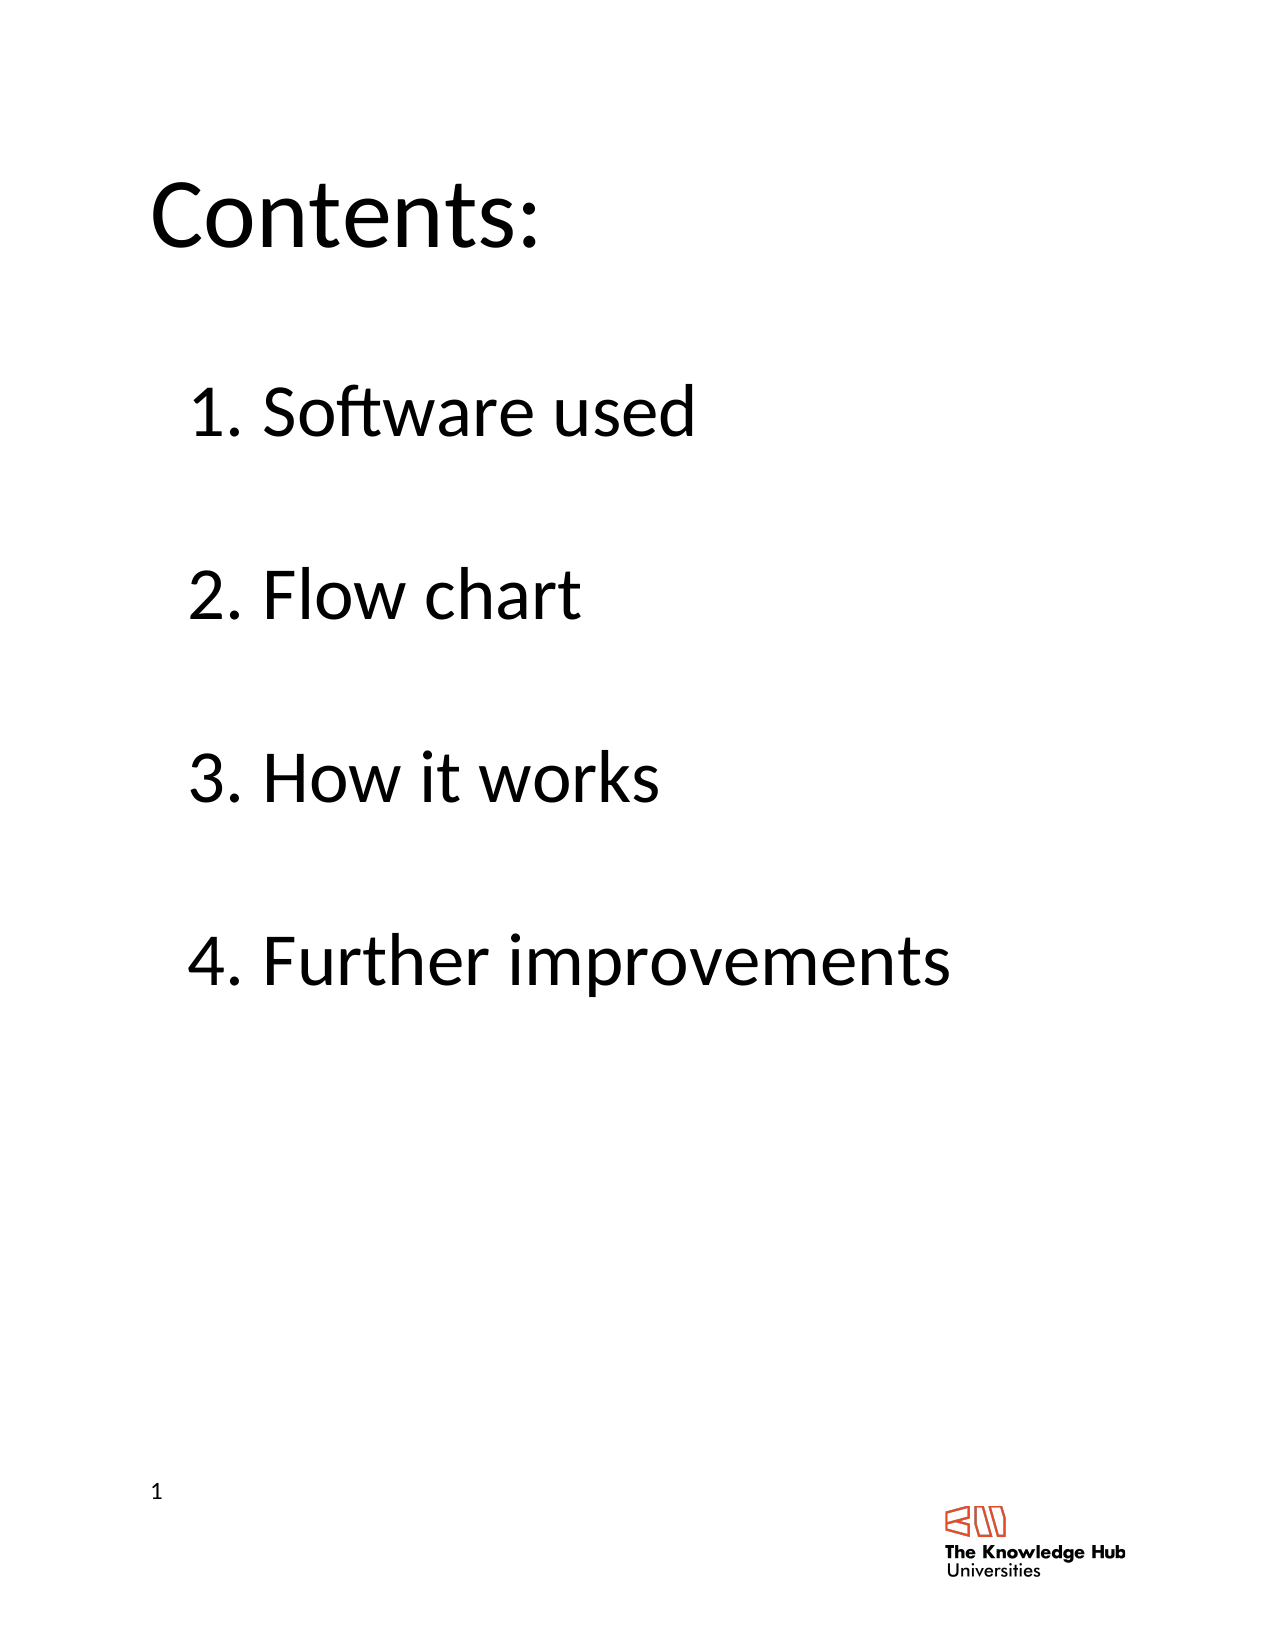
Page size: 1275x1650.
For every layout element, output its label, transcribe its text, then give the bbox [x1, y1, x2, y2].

list How it works [187, 730, 1125, 821]
list Software used [187, 364, 1125, 455]
text Contents: [150, 150, 1125, 272]
picture [945, 1506, 1125, 1577]
list Further improvements [187, 913, 1125, 1004]
list Flow chart [187, 547, 1125, 638]
